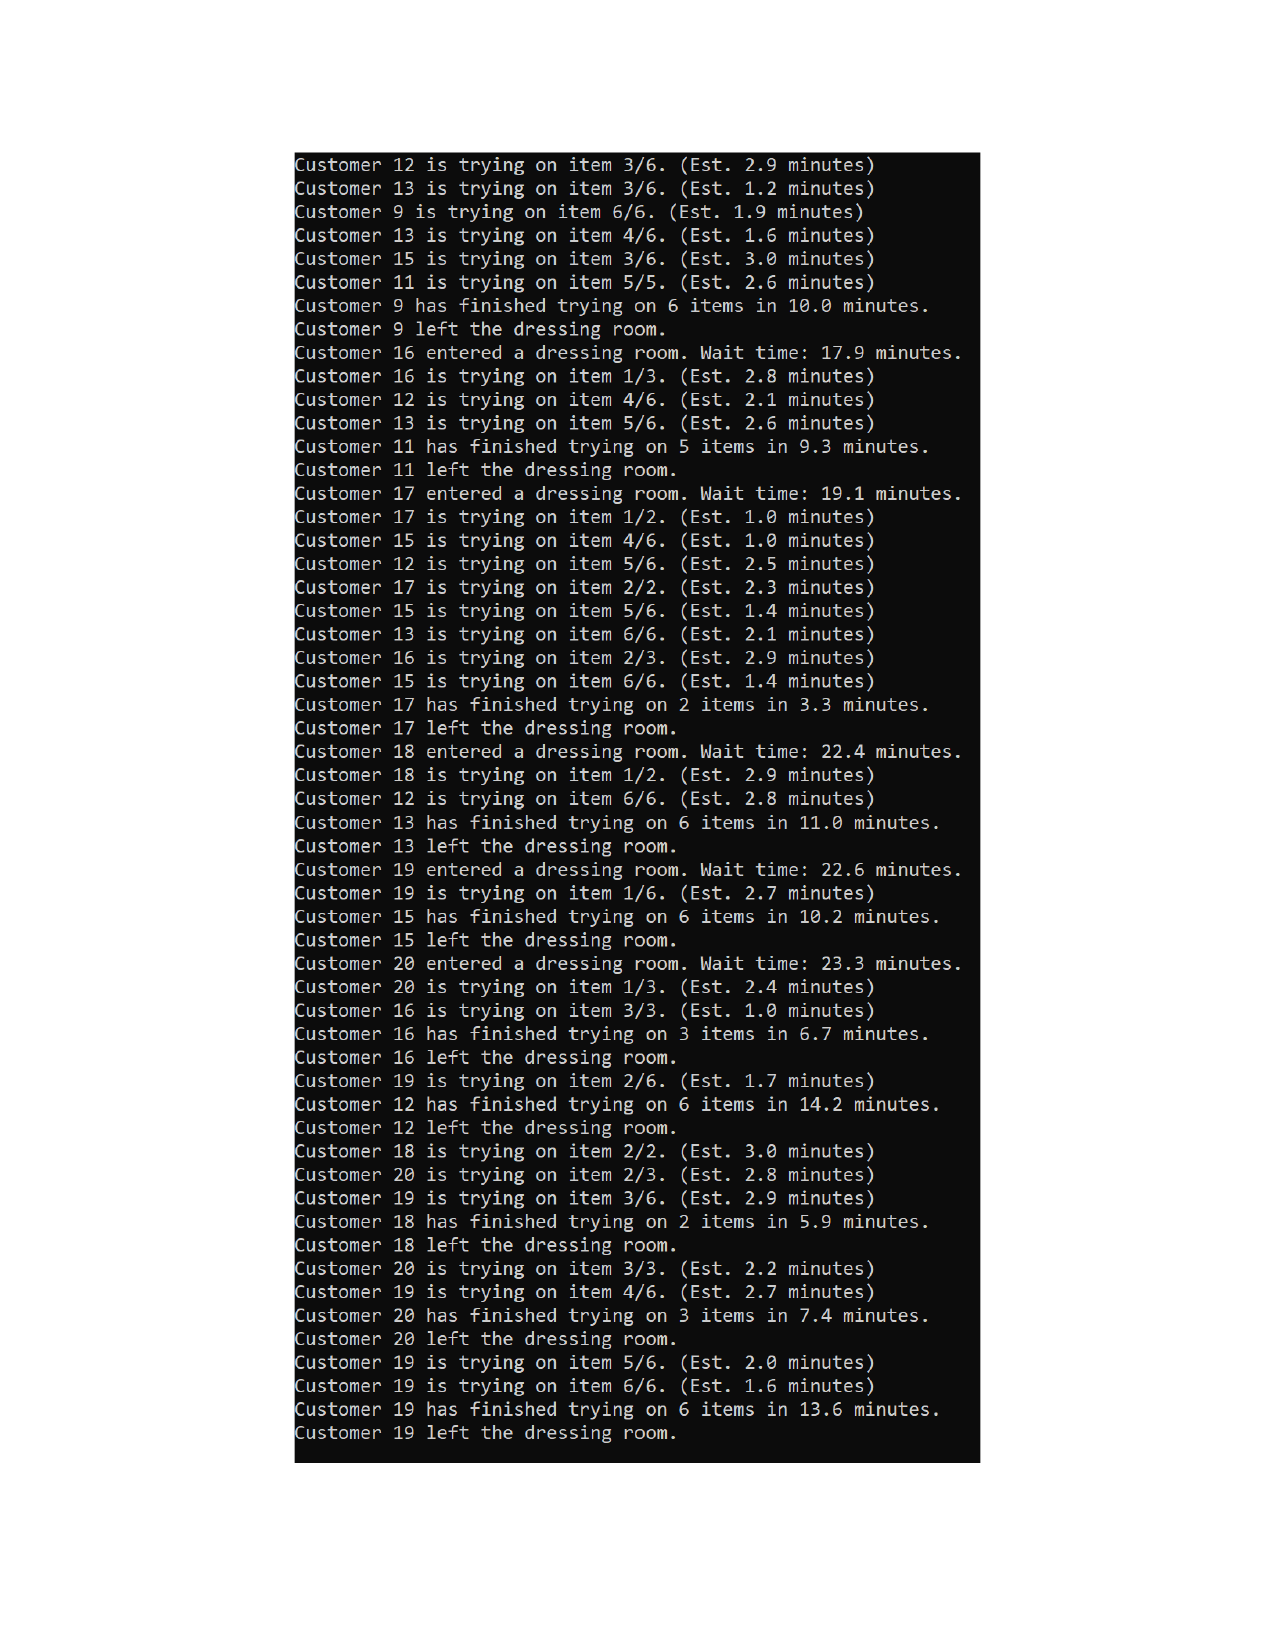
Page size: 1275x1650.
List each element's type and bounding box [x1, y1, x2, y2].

picture [294, 150, 981, 1463]
